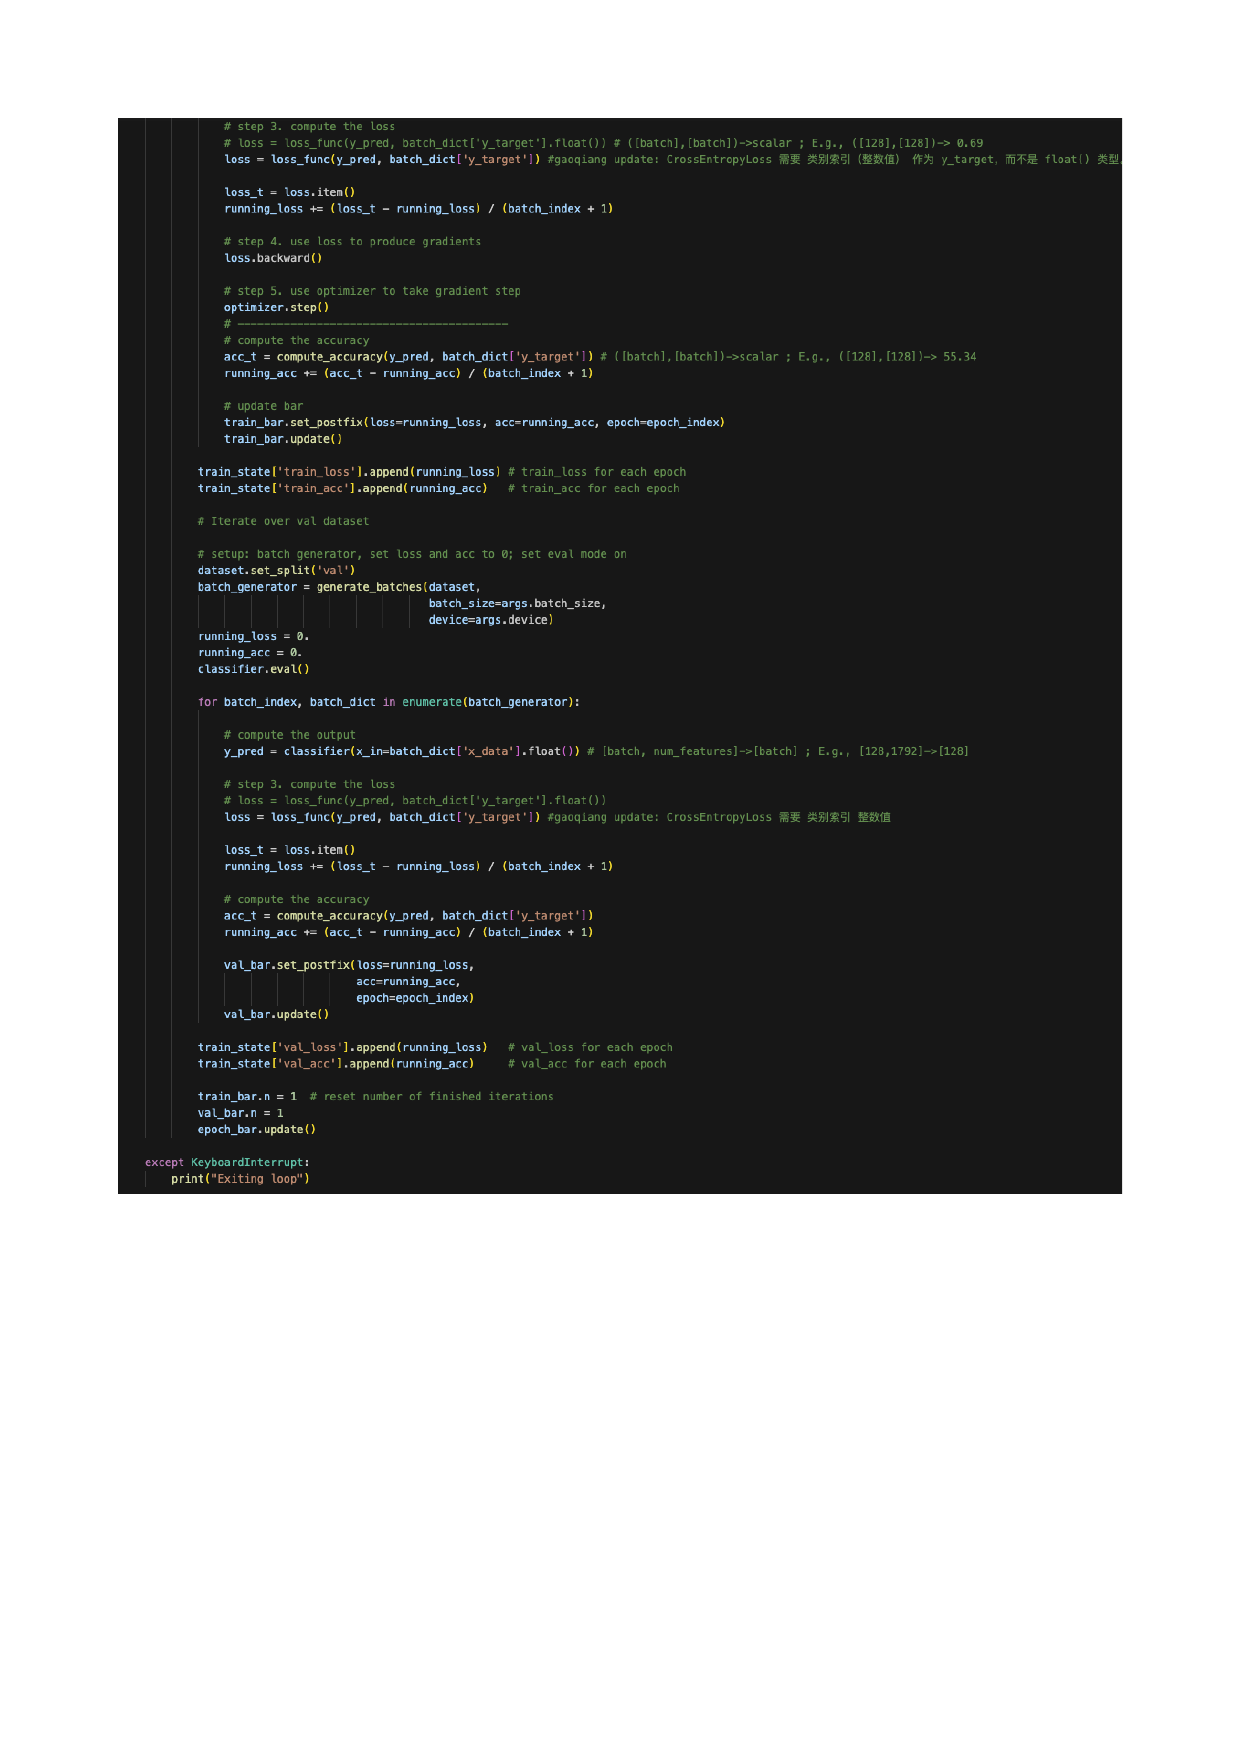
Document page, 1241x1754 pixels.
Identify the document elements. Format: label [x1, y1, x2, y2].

picture [118, 118, 1123, 1194]
